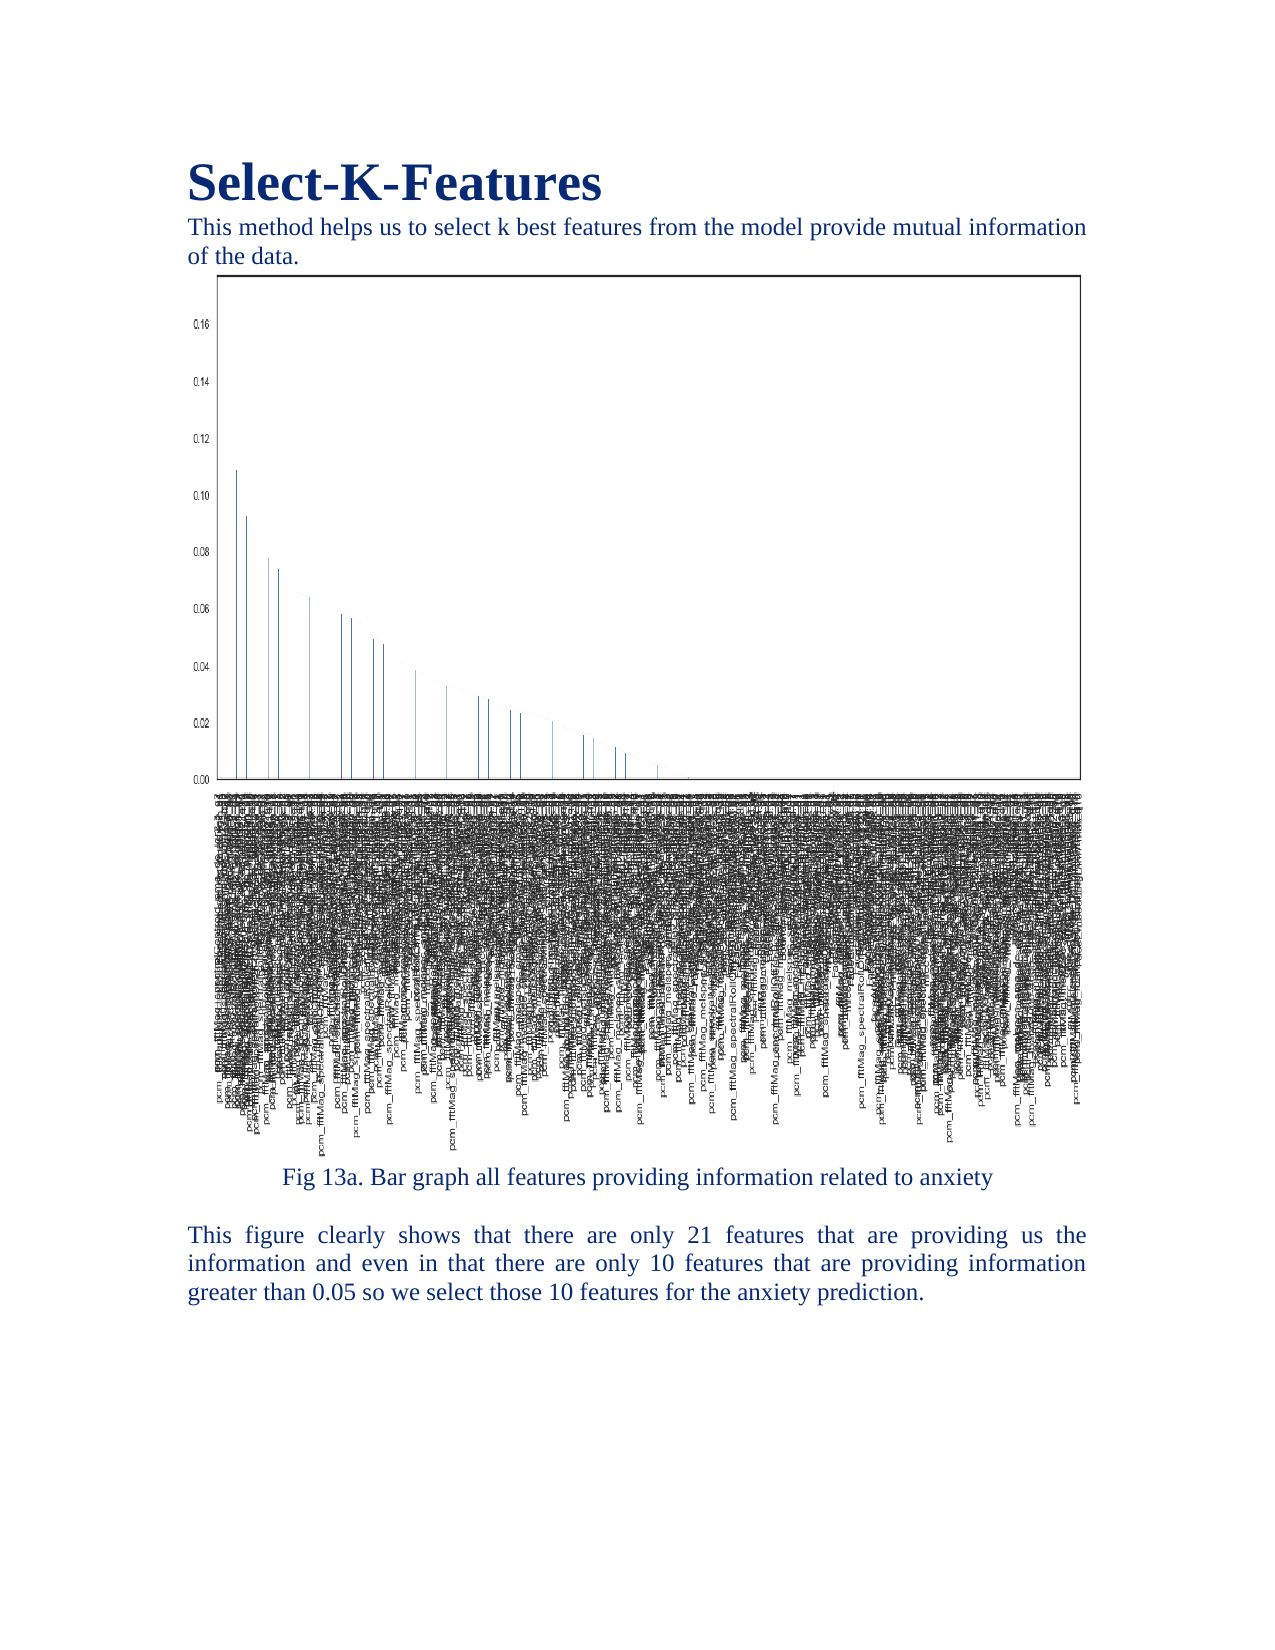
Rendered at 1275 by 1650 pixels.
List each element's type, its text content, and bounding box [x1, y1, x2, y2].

text This figure clearly shows that there are only 21 features that are providing us the information and even in that there are only 10 features that are providing information greater than 0.05 so we select those 10 features for the anxiety prediction. [187, 1220, 1087, 1306]
text This method helps us to select k best features from the model provide mutual information of the data. [187, 212, 1087, 269]
picture [187, 269, 1088, 1163]
text Select-K-Features [187, 150, 1087, 212]
text Fig 13a. Bar graph all features providing information related to anxiety [187, 1163, 1087, 1191]
